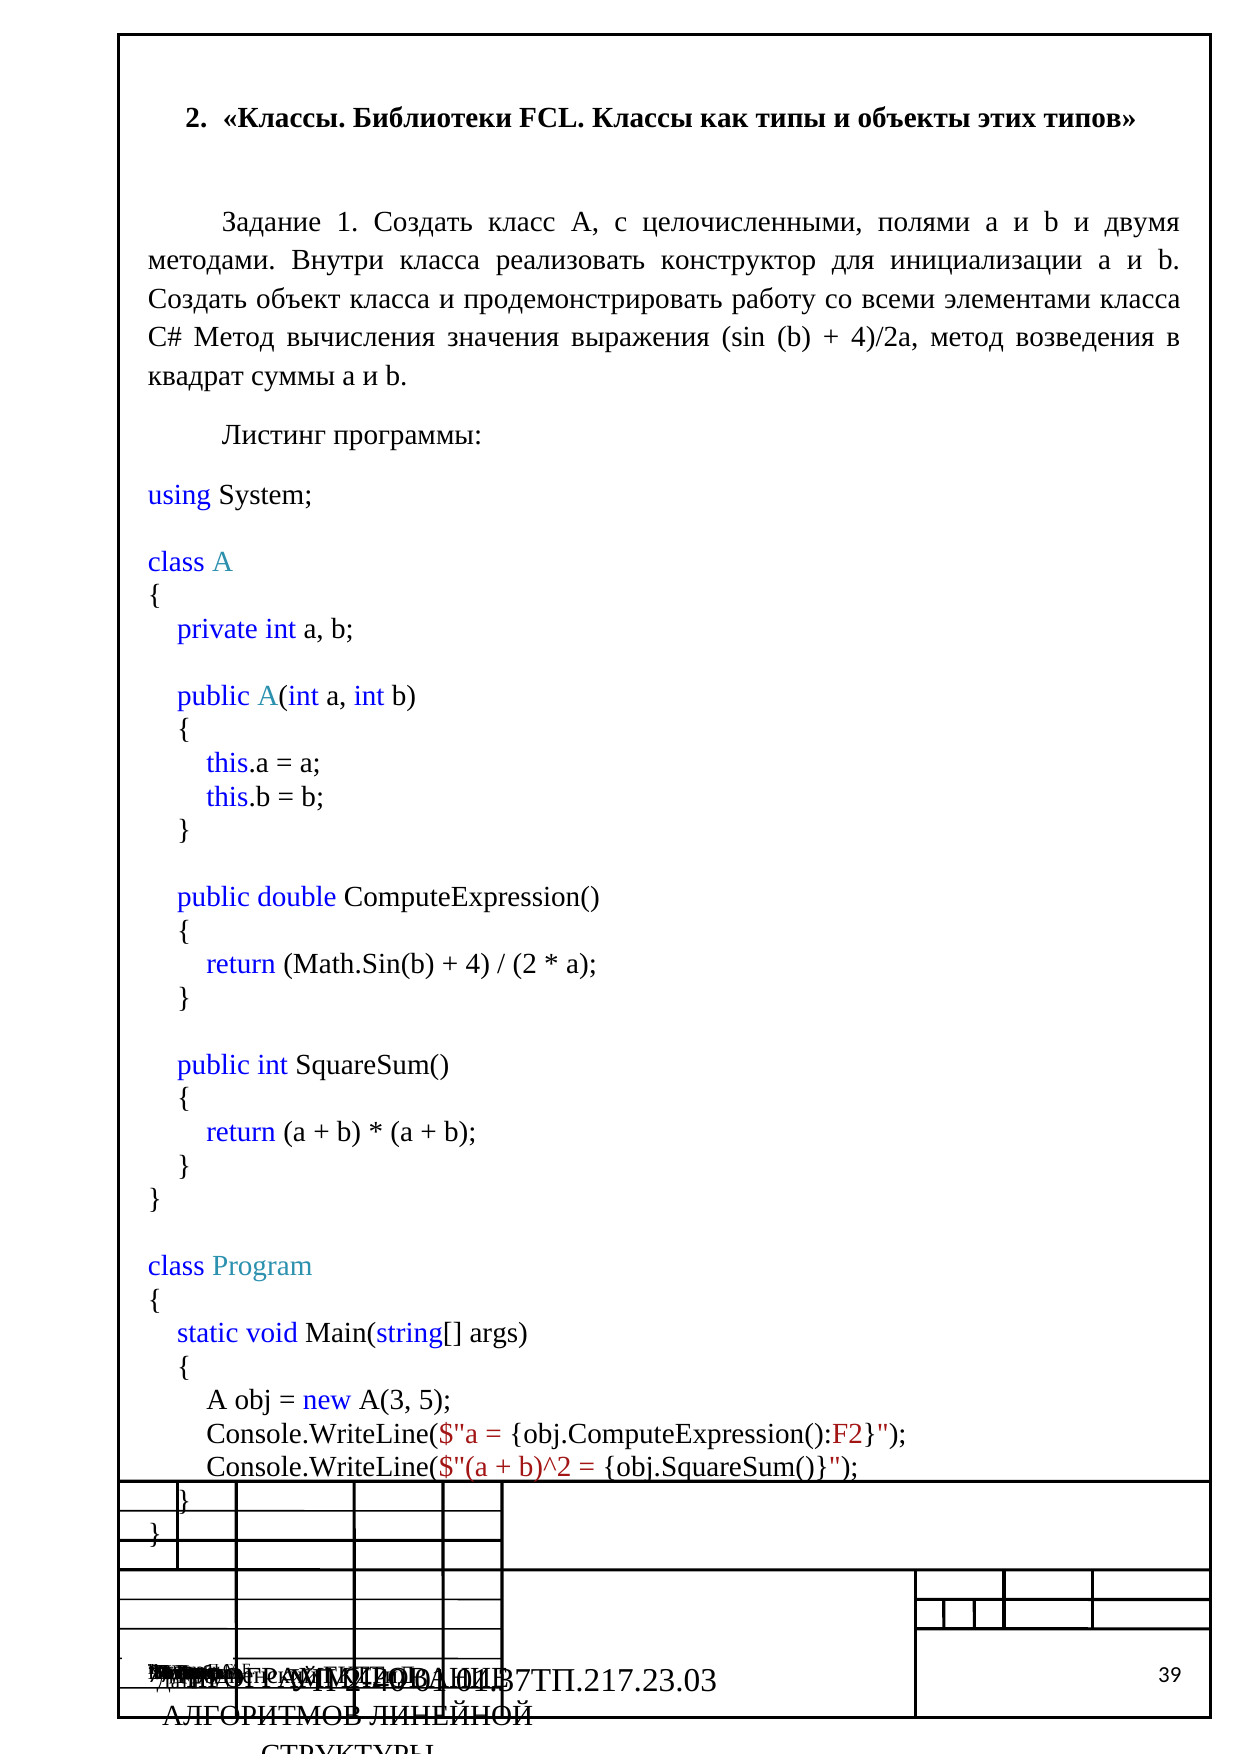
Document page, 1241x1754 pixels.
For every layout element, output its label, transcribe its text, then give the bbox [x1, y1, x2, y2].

text { [148, 913, 1181, 946]
text Листинг программы: [148, 417, 1181, 451]
text } [148, 1517, 1181, 1550]
text return (Math.Sin(b) + 4) / (2 * a); [148, 946, 1181, 980]
text public int SquareSum() [148, 1047, 1181, 1081]
text Console.WriteLine($"a = {obj.ComputeExpression():F2}"); [148, 1416, 1181, 1449]
text public A(int a, int b) [148, 678, 1181, 712]
text public double ComputeExpression() [148, 879, 1181, 913]
text } [148, 1181, 1181, 1215]
text { [148, 577, 1181, 611]
text } [148, 980, 1181, 1013]
text this.a = a; [148, 745, 1181, 779]
text this.b = b; [148, 779, 1181, 812]
text } [148, 812, 1181, 846]
text { [148, 1349, 1181, 1382]
text Задание 1. Создать класс А, с целочисленными, полями а и b и двумя методами. Внутри класса реализовать конструктор для инициализации a и b. Создать объект класса и продемонстрировать работу со всеми элементами класса C# Метод вычисления значения выражения (sin (b) + 4)/2a, метод возведения в квадрат суммы a и b. [148, 204, 1181, 392]
text Console.WriteLine($"(a + b)^2 = {obj.SquareSum()}"); [148, 1449, 1181, 1483]
text using System; [148, 477, 1181, 510]
text class A [148, 544, 1181, 577]
text static void Main(string[] args) [148, 1315, 1181, 1349]
text } [148, 1148, 1181, 1181]
text class Program [148, 1248, 1181, 1282]
text } [148, 1483, 1181, 1517]
text { [148, 1282, 1181, 1315]
text A obj = new A(3, 5); [148, 1382, 1181, 1416]
text return (a + b) * (a + b); [148, 1114, 1181, 1148]
text { [148, 1081, 1181, 1114]
text private int a, b; [148, 611, 1181, 644]
list «Классы. Библиотеки FCL. Классы как типы и объекты этих типов» [185, 100, 1181, 133]
text { [148, 712, 1181, 745]
